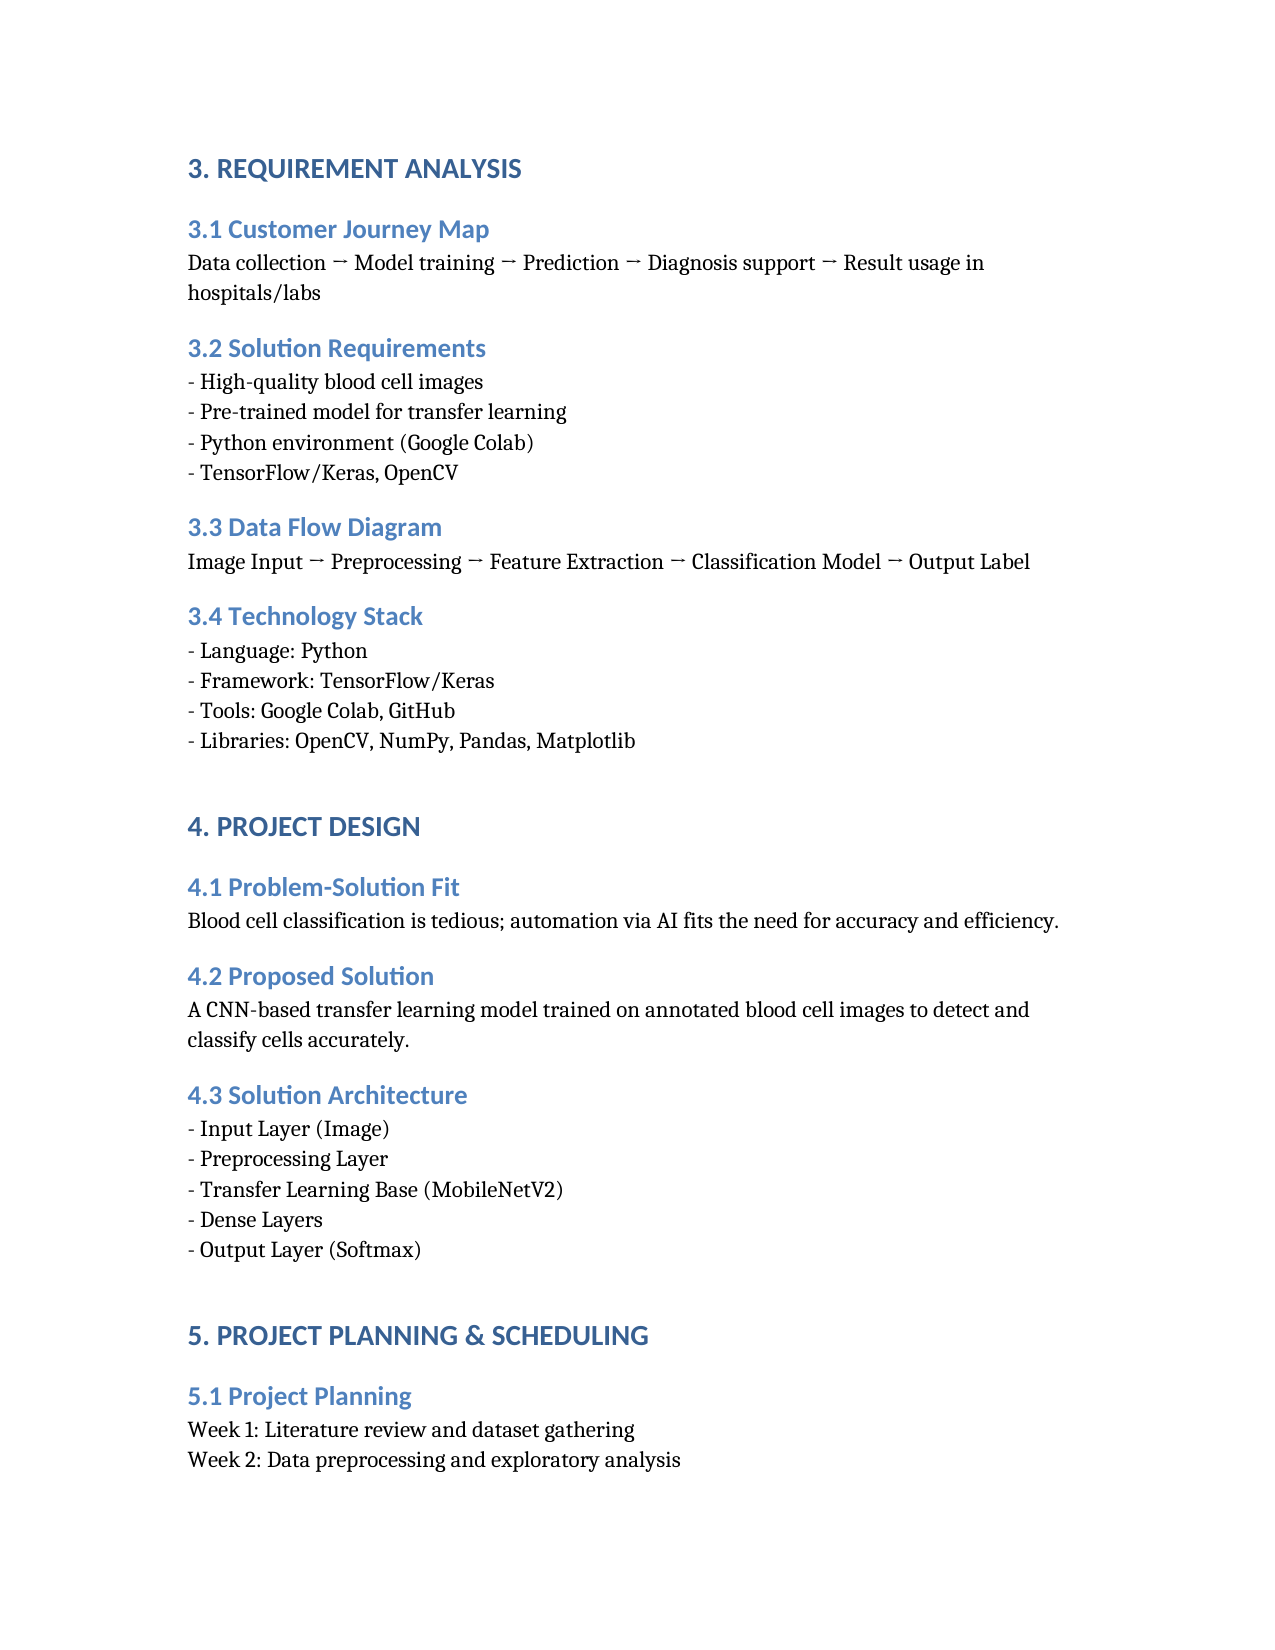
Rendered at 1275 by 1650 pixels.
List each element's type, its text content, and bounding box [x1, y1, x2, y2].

text - High-quality blood cell images - Pre-trained model for transfer learning - Python environment (Google Colab) - TensorFlow/Keras, OpenCV [187, 369, 1087, 486]
subtitle 5.1 Project Planning [187, 1379, 1087, 1412]
subtitle 5. PROJECT PLANNING & SCHEDULING [187, 1317, 1087, 1353]
text Blood cell classification is tedious; automation via AI fits the need for accuracy and efficiency. [187, 908, 1087, 934]
text Image Input → Preprocessing → Feature Extraction → Classification Model → Output Label [187, 548, 1087, 575]
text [187, 1417, 1087, 1473]
text Data collection → Model training → Prediction → Diagnosis support → Result usage in hospitals/labs [187, 250, 1087, 306]
subtitle 4. PROJECT DESIGN [187, 808, 1087, 844]
text A CNN-based transfer learning model trained on annotated blood cell images to detect and classify cells accurately. [187, 997, 1087, 1053]
subtitle 3. REQUIREMENT ANALYSIS [187, 150, 1087, 186]
subtitle 4.3 Solution Architecture [187, 1078, 1087, 1111]
subtitle 4.2 Proposed Solution [187, 959, 1087, 992]
text - Input Layer (Image) - Preprocessing Layer - Transfer Learning Base (MobileNetV2) - Dense Layers - Output Layer (Softmax) [187, 1116, 1087, 1263]
subtitle 3.1 Customer Journey Map [187, 212, 1087, 245]
subtitle 4.1 Problem-Solution Fit [187, 870, 1087, 903]
text - Language: Python - Framework: TensorFlow/Keras - Tools: Google Colab, GitHub - Libraries: OpenCV, NumPy, Pandas, Matplotlib [187, 637, 1087, 754]
subtitle 3.3 Data Flow Diagram [187, 511, 1087, 543]
subtitle 3.2 Solution Requirements [187, 331, 1087, 364]
subtitle 3.4 Technology Stack [187, 599, 1087, 632]
